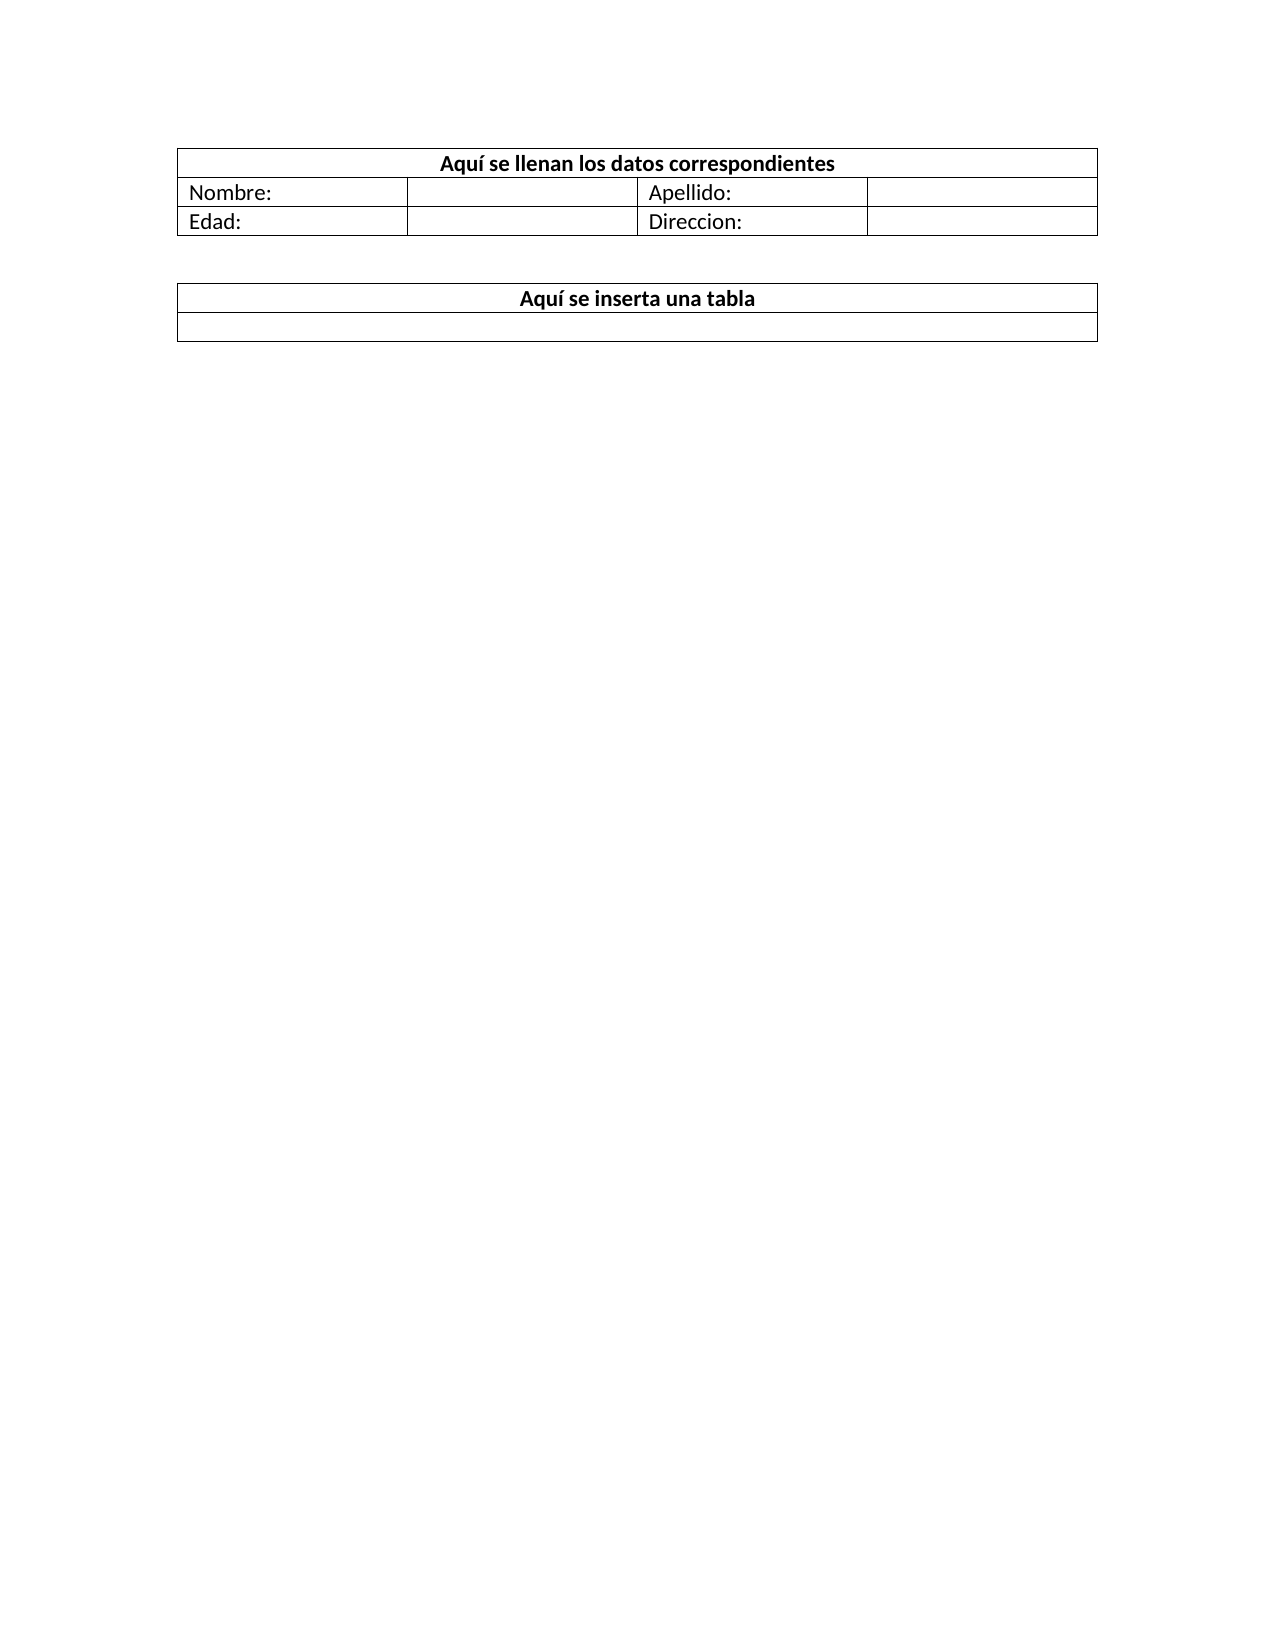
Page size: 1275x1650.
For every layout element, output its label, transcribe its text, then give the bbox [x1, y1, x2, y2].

table_header Aquí se inserta una tabla [178, 284, 1097, 312]
table_cell [408, 178, 637, 206]
table_cell Nombre: [178, 178, 407, 206]
table_cell Direccion: [638, 207, 867, 235]
table_cell [868, 178, 1097, 206]
table_cell [868, 207, 1097, 235]
table_header Aquí se llenan los datos correspondientes [178, 149, 1097, 177]
table_cell Apellido: [638, 178, 867, 206]
table_cell [408, 207, 637, 235]
table_cell [178, 313, 1097, 341]
table_cell Edad: [178, 207, 407, 235]
